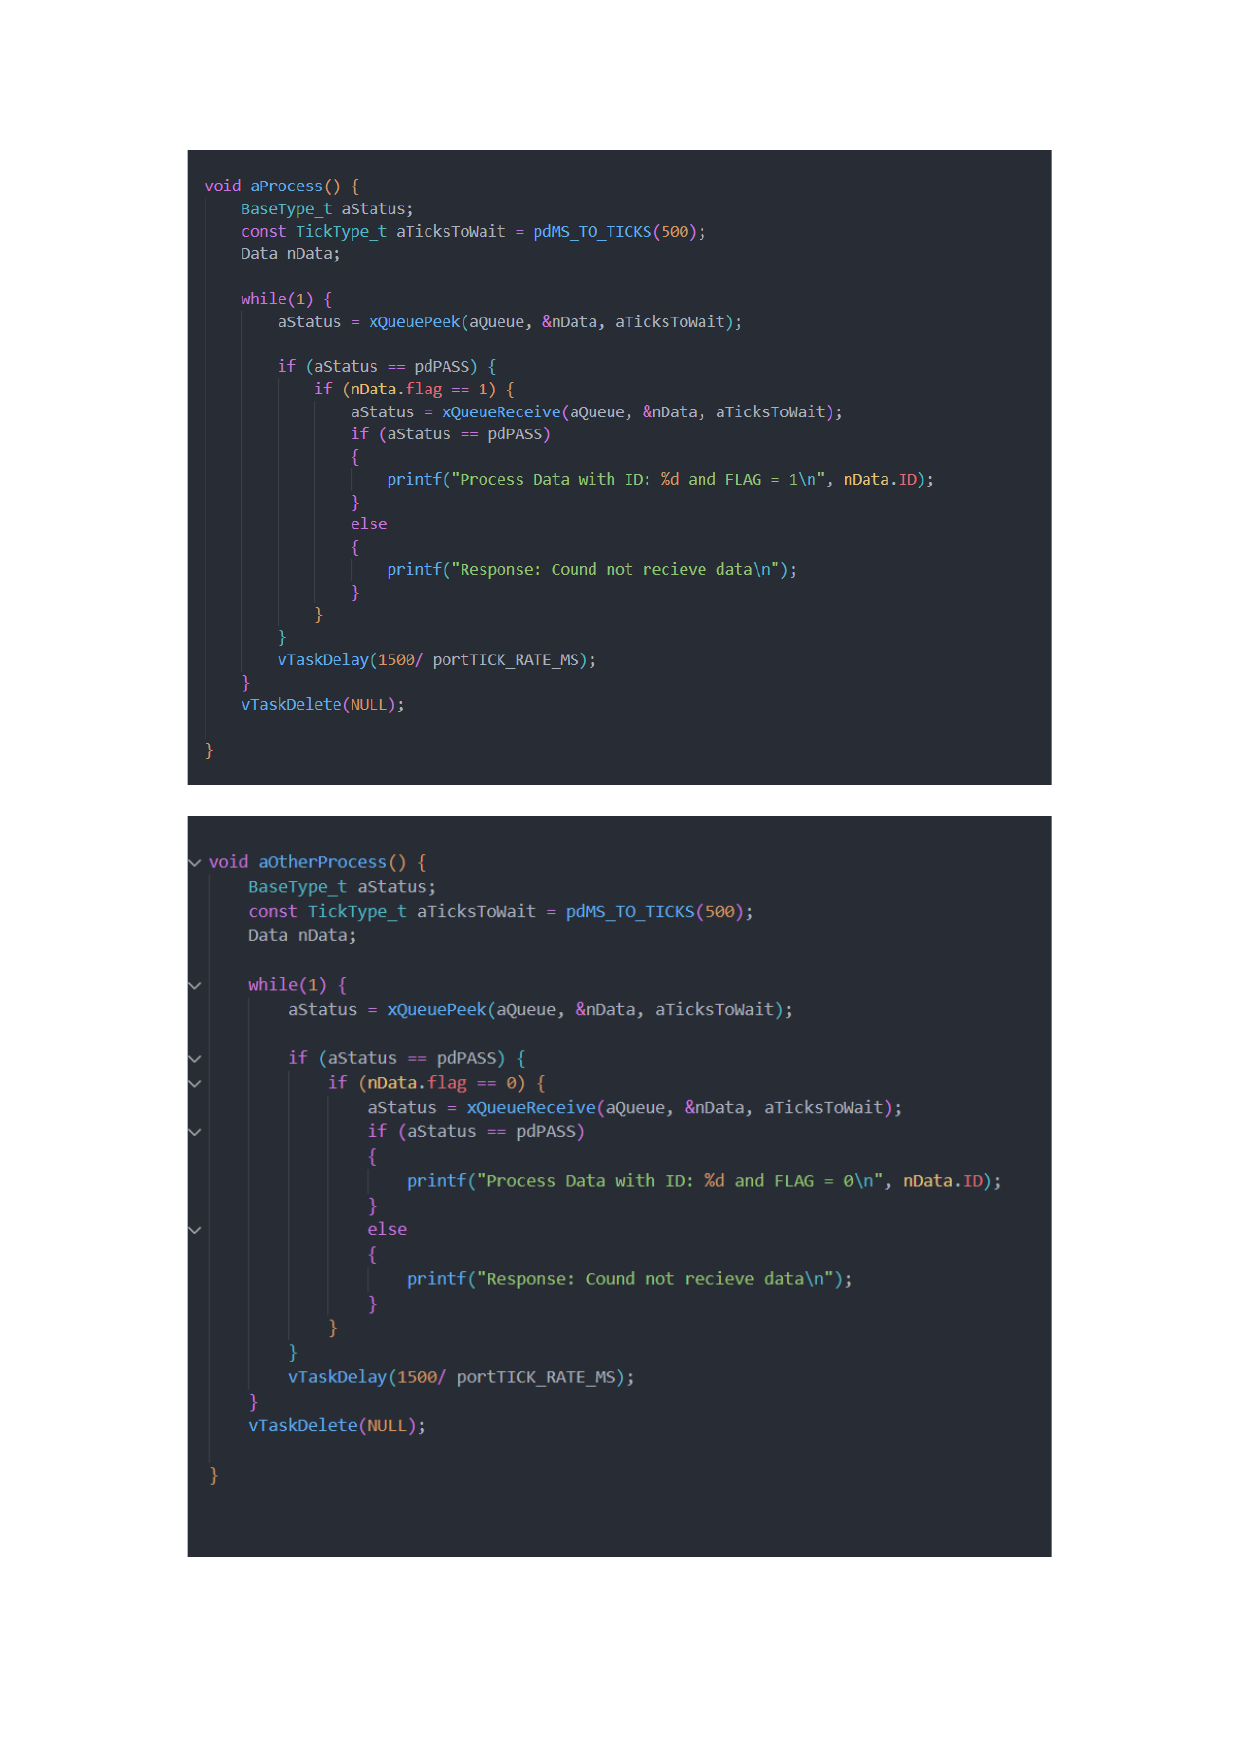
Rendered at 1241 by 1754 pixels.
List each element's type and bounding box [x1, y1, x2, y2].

picture [187, 816, 1052, 1557]
picture [187, 150, 1052, 785]
